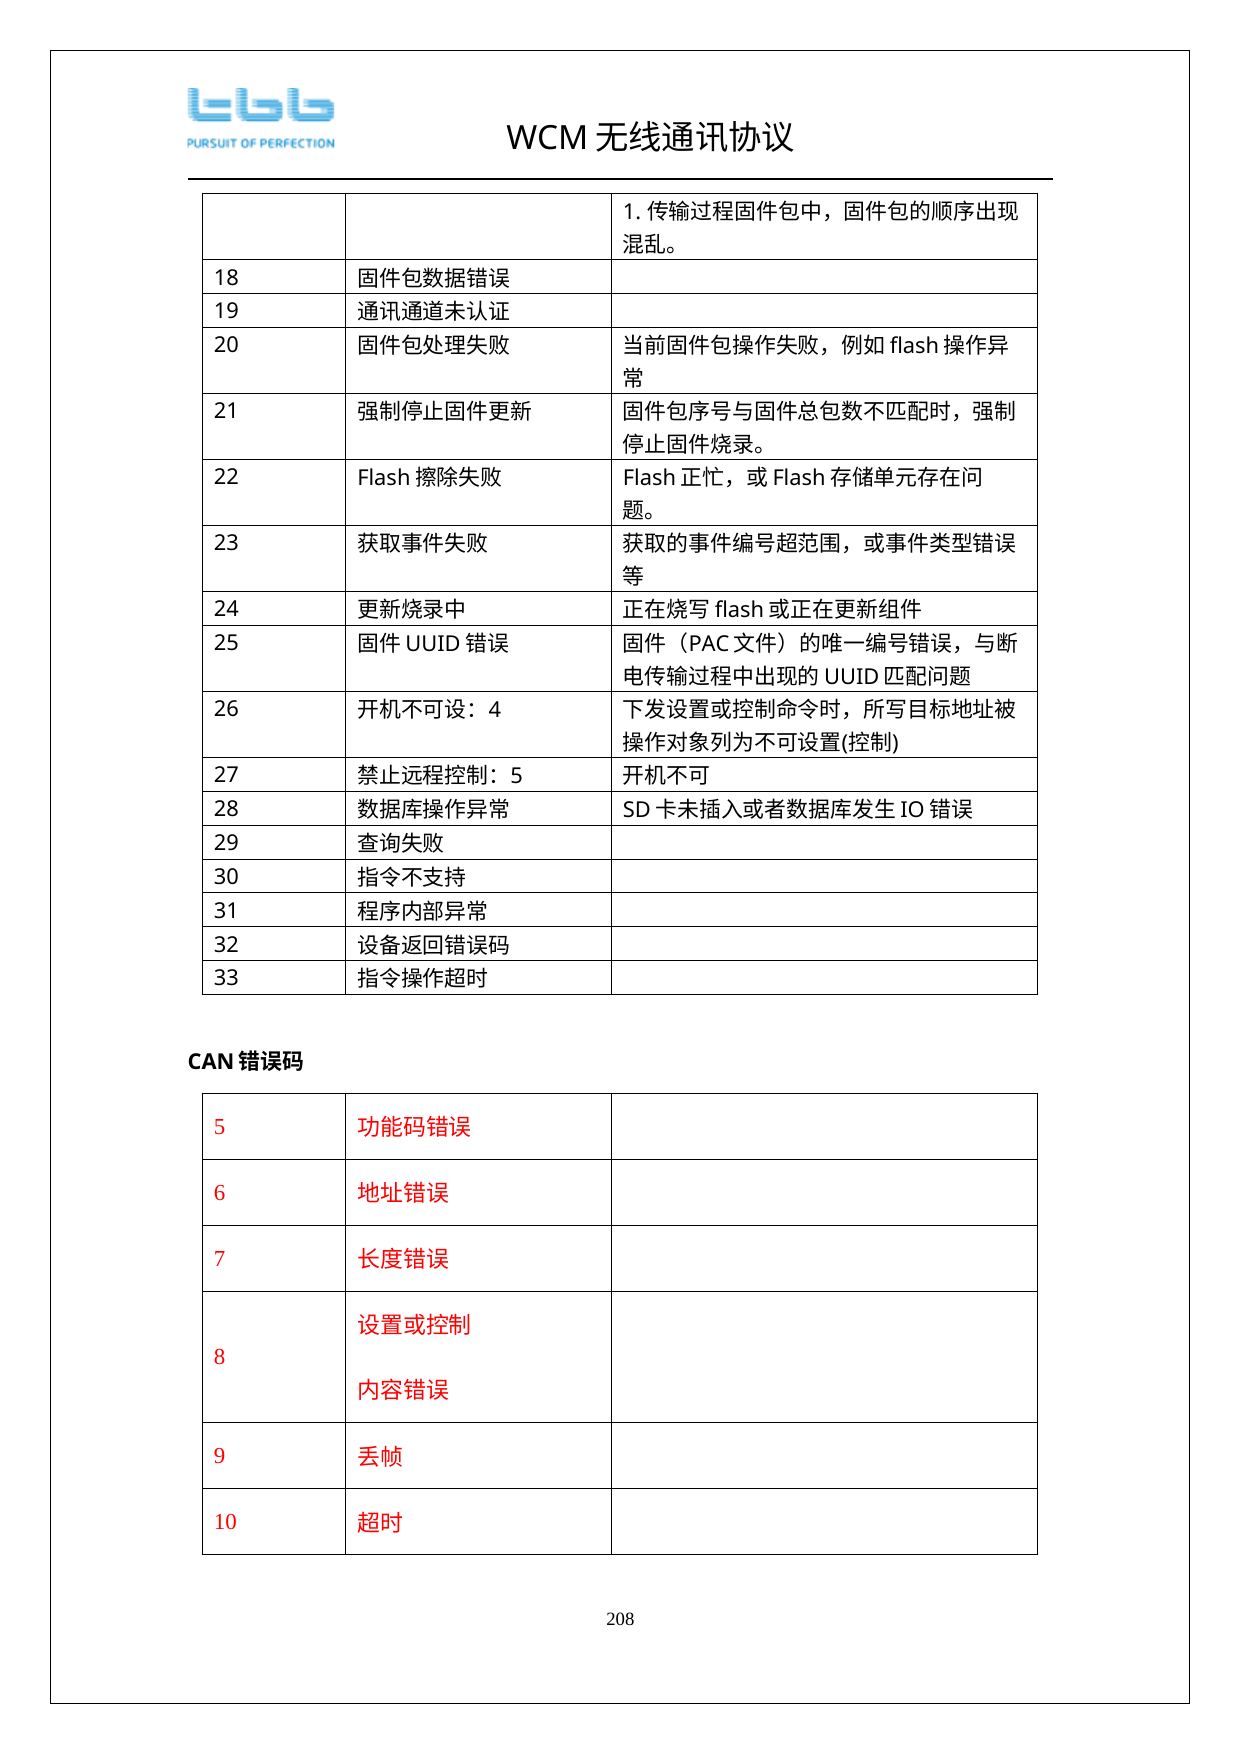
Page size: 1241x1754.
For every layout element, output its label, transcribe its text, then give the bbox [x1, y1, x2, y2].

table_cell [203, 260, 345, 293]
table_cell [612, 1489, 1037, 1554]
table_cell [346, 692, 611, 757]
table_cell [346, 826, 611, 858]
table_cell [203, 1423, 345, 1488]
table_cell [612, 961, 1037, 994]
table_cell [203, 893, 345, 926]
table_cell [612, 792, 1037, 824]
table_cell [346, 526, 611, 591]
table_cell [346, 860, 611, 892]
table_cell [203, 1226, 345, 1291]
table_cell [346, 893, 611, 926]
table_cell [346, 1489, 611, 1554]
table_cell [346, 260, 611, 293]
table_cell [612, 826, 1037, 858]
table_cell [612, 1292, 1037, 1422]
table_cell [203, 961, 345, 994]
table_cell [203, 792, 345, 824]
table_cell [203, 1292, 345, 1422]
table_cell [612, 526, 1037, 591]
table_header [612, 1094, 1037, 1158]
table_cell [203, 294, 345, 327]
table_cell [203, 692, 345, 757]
picture [187, 88, 336, 150]
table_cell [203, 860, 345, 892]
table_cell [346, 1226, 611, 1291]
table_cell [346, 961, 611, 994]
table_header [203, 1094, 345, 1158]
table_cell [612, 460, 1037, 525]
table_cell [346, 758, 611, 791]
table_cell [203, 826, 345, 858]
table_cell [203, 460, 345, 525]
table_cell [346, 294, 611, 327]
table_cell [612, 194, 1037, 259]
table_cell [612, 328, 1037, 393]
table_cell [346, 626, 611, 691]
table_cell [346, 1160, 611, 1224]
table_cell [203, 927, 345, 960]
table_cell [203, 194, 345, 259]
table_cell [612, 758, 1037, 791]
subtitle CAN错误码 [187, 1044, 1053, 1076]
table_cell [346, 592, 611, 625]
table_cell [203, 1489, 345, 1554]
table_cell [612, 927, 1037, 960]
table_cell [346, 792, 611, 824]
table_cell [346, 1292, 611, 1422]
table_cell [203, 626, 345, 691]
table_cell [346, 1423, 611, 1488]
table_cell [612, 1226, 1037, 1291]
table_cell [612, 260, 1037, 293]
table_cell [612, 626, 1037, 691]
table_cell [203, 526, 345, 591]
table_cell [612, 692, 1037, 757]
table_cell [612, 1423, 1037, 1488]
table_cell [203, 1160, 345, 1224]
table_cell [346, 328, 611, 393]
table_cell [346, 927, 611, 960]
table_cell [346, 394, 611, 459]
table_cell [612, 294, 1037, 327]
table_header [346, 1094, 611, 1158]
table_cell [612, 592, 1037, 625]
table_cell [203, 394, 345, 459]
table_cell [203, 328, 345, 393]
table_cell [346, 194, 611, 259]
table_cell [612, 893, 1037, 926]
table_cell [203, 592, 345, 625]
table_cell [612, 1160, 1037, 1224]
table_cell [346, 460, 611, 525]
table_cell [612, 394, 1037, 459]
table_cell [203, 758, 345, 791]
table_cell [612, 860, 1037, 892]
